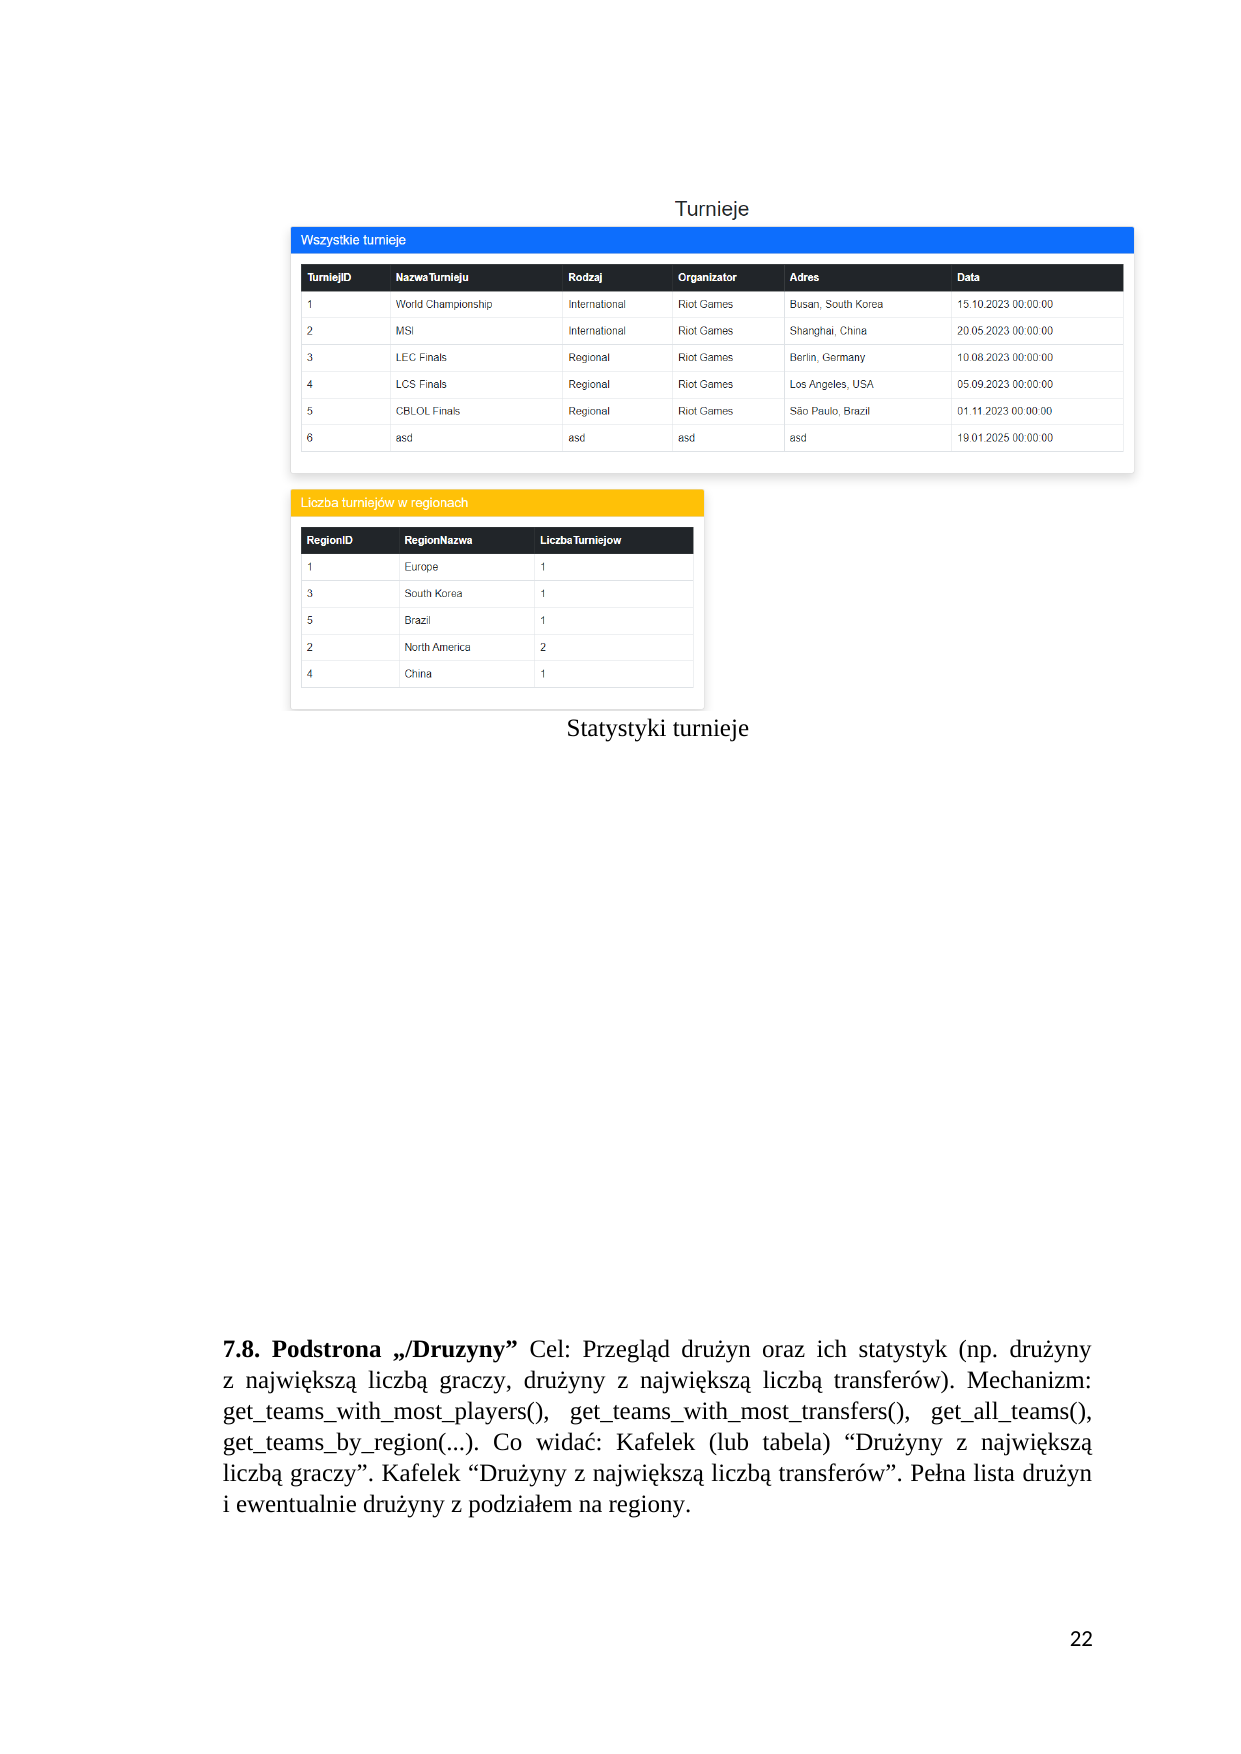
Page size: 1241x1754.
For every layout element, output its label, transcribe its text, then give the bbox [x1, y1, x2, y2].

list Statystyki turnieje [223, 713, 1093, 742]
list 7.8. Podstrona „/Druzyny” Cel: Przegląd drużyn oraz ich statystyk (np. drużyny z największą liczbą graczy, drużyny z największą liczbą transferów). Mechanizm: get_teams_with_most_players(), get_teams_with_most_transfers(), get_all_teams(), get_teams_by_region(...). Co widać: Kafelek (lub tabela) “Drużyny z największą liczbą graczy”. Kafelek “Drużyny z największą liczbą transferów”. Pełna lista drużyn i ewentualnie drużyny z podziałem na regiony. [223, 1334, 1093, 1518]
